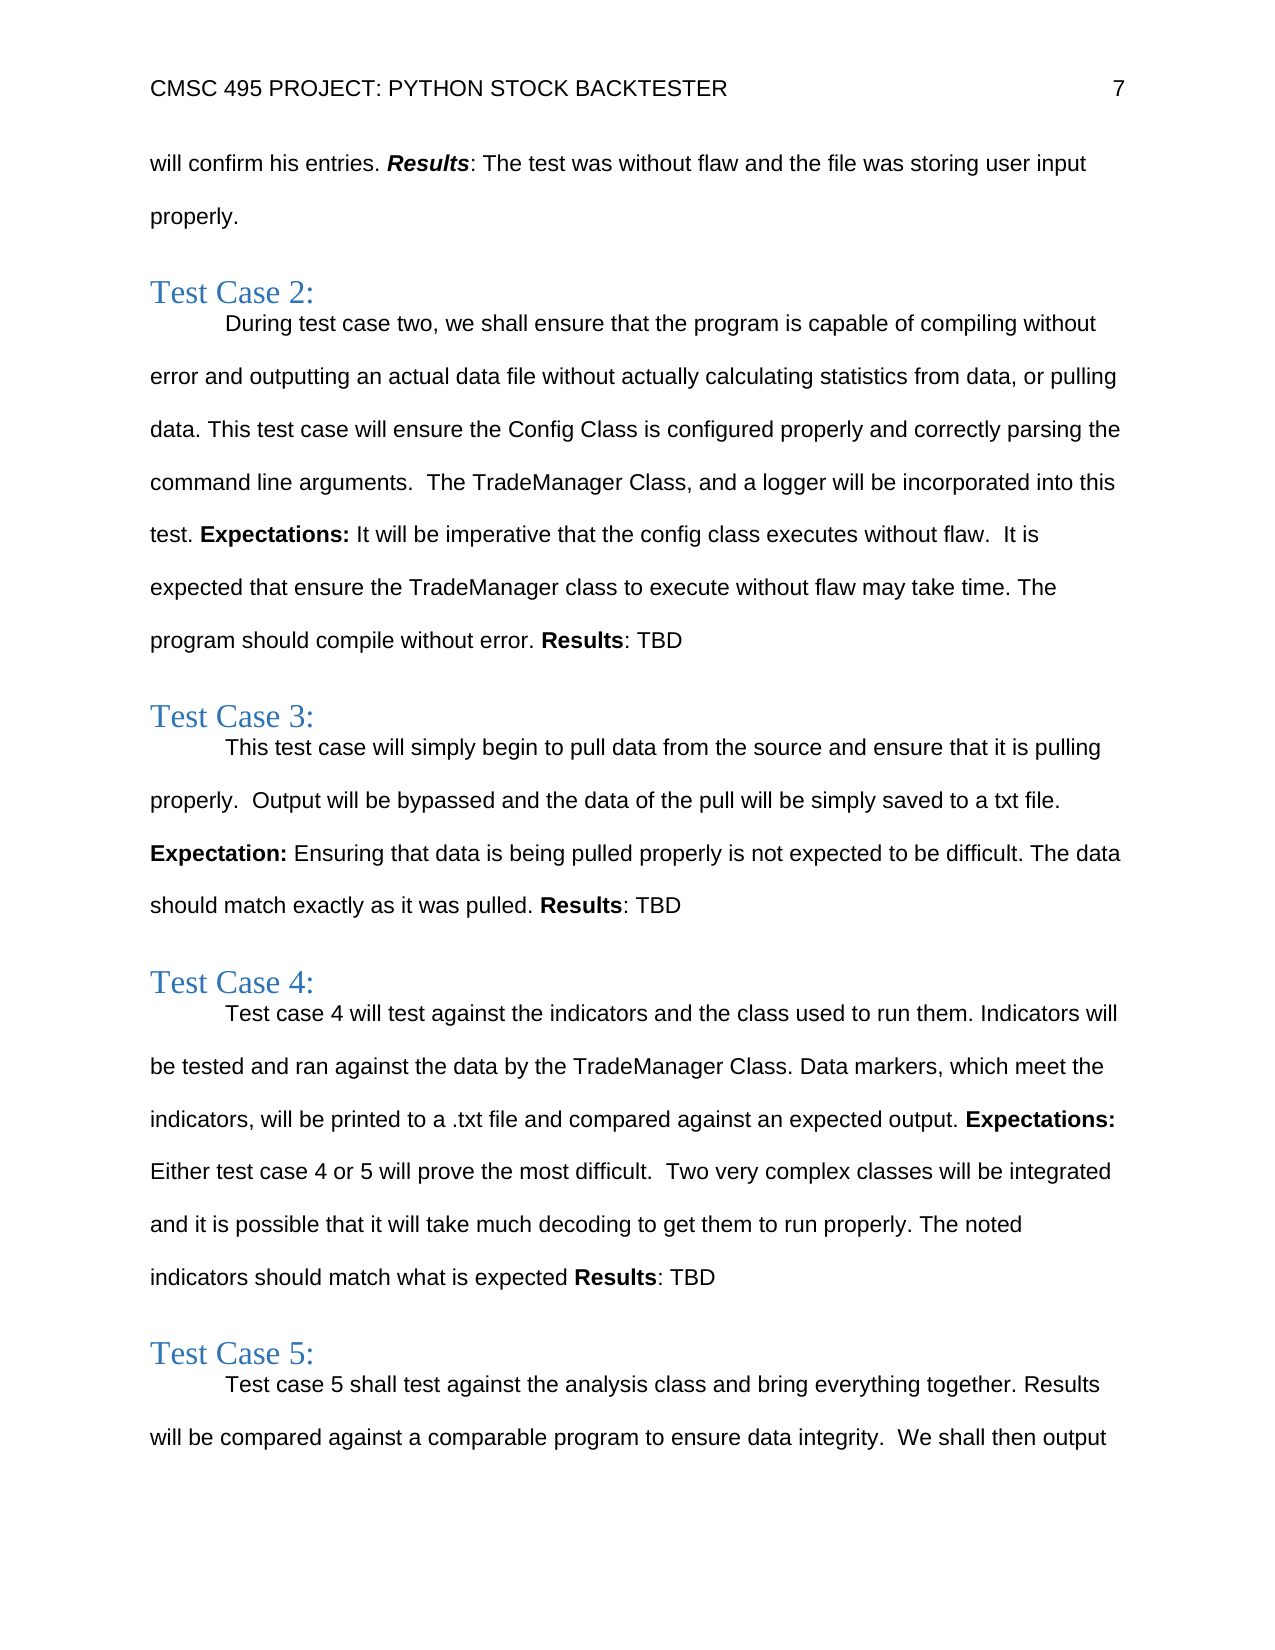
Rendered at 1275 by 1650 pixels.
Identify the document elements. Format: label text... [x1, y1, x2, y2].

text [150, 150, 1125, 229]
text This test case will simply begin to pull data from the source and ensure that it is pulling properly. Output will be bypassed and the data of the pull will be simply saved to a txt file. Expectation: Ensuring that data is being pulled properly is not expected to be difficult. The data should match exactly as it was pulled. Results: TBD [150, 734, 1125, 919]
text During test case two, we shall ensure that the program is capable of compiling without error and outputting an actual data file without actually calculating statistics from data, or pulling data. This test case will ensure the Config Class is configured properly and correctly parsing the command line arguments. The TradeManager Class, and a logger will be incorporated into this test. Expectations: It will be imperative that the config class executes without flaw. It is expected that ensure the TradeManager class to execute without flaw may take time. The program should compile without error. Results: TBD [150, 310, 1125, 653]
subtitle Test Case 5: [150, 1333, 1125, 1371]
subtitle Test Case 2: [150, 272, 1125, 310]
subtitle Test Case 3: [150, 696, 1125, 734]
subtitle Test Case 4: [150, 962, 1125, 1000]
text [150, 1371, 1125, 1451]
text Test case 4 will test against the indicators and the class used to run them. Indicators will be tested and ran against the data by the TradeManager Class. Data markers, which meet the indicators, will be printed to a .txt file and compared against an expected output. Expectations: Either test case 4 or 5 will prove the most difficult. Two very complex classes will be integrated and it is possible that it will take much decoding to get them to run properly. The noted indicators should match what is expected Results: TBD [150, 1000, 1125, 1290]
